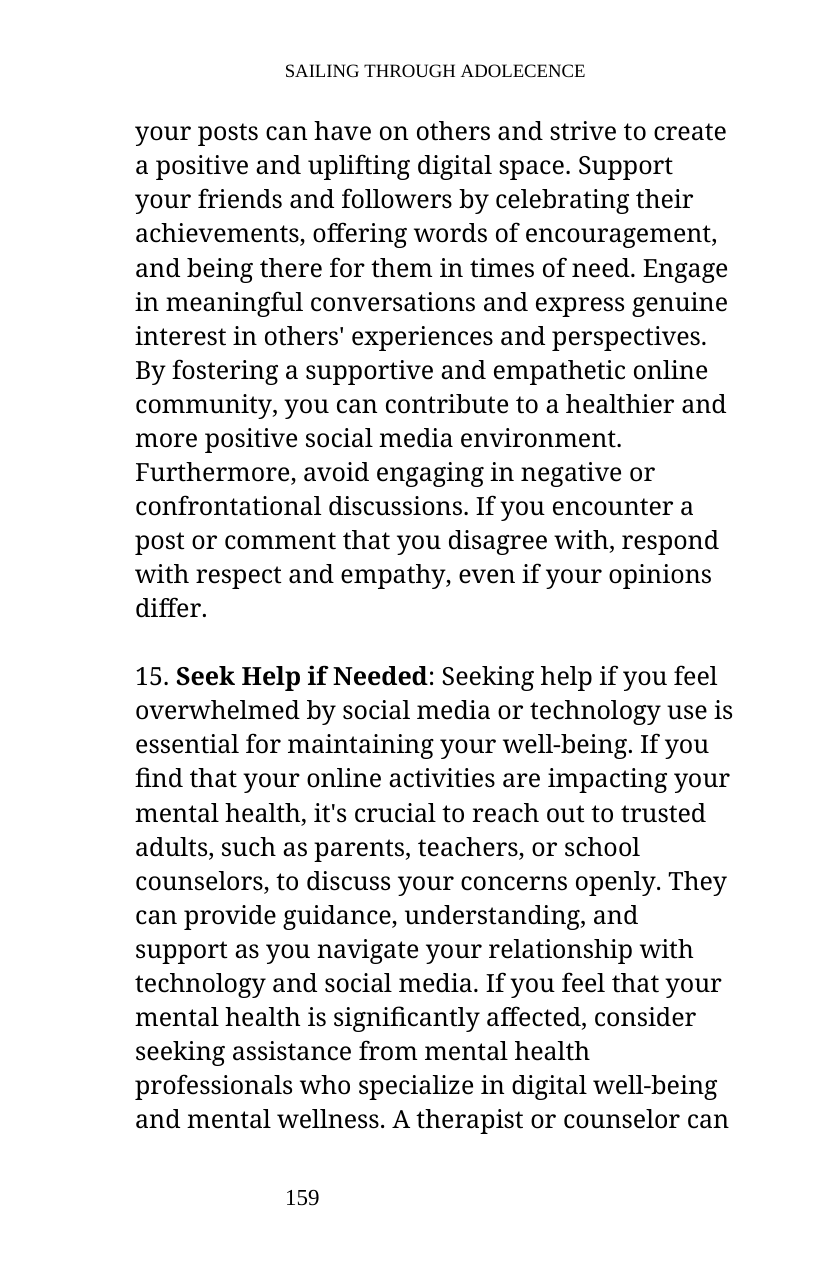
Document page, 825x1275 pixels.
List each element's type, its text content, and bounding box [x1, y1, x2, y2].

list Furthermore, avoid engaging in negative or confrontational discussions. If you encounter a post or comment that you disagree with, respond with respect and empathy, even if your opinions differ. [135, 454, 735, 625]
